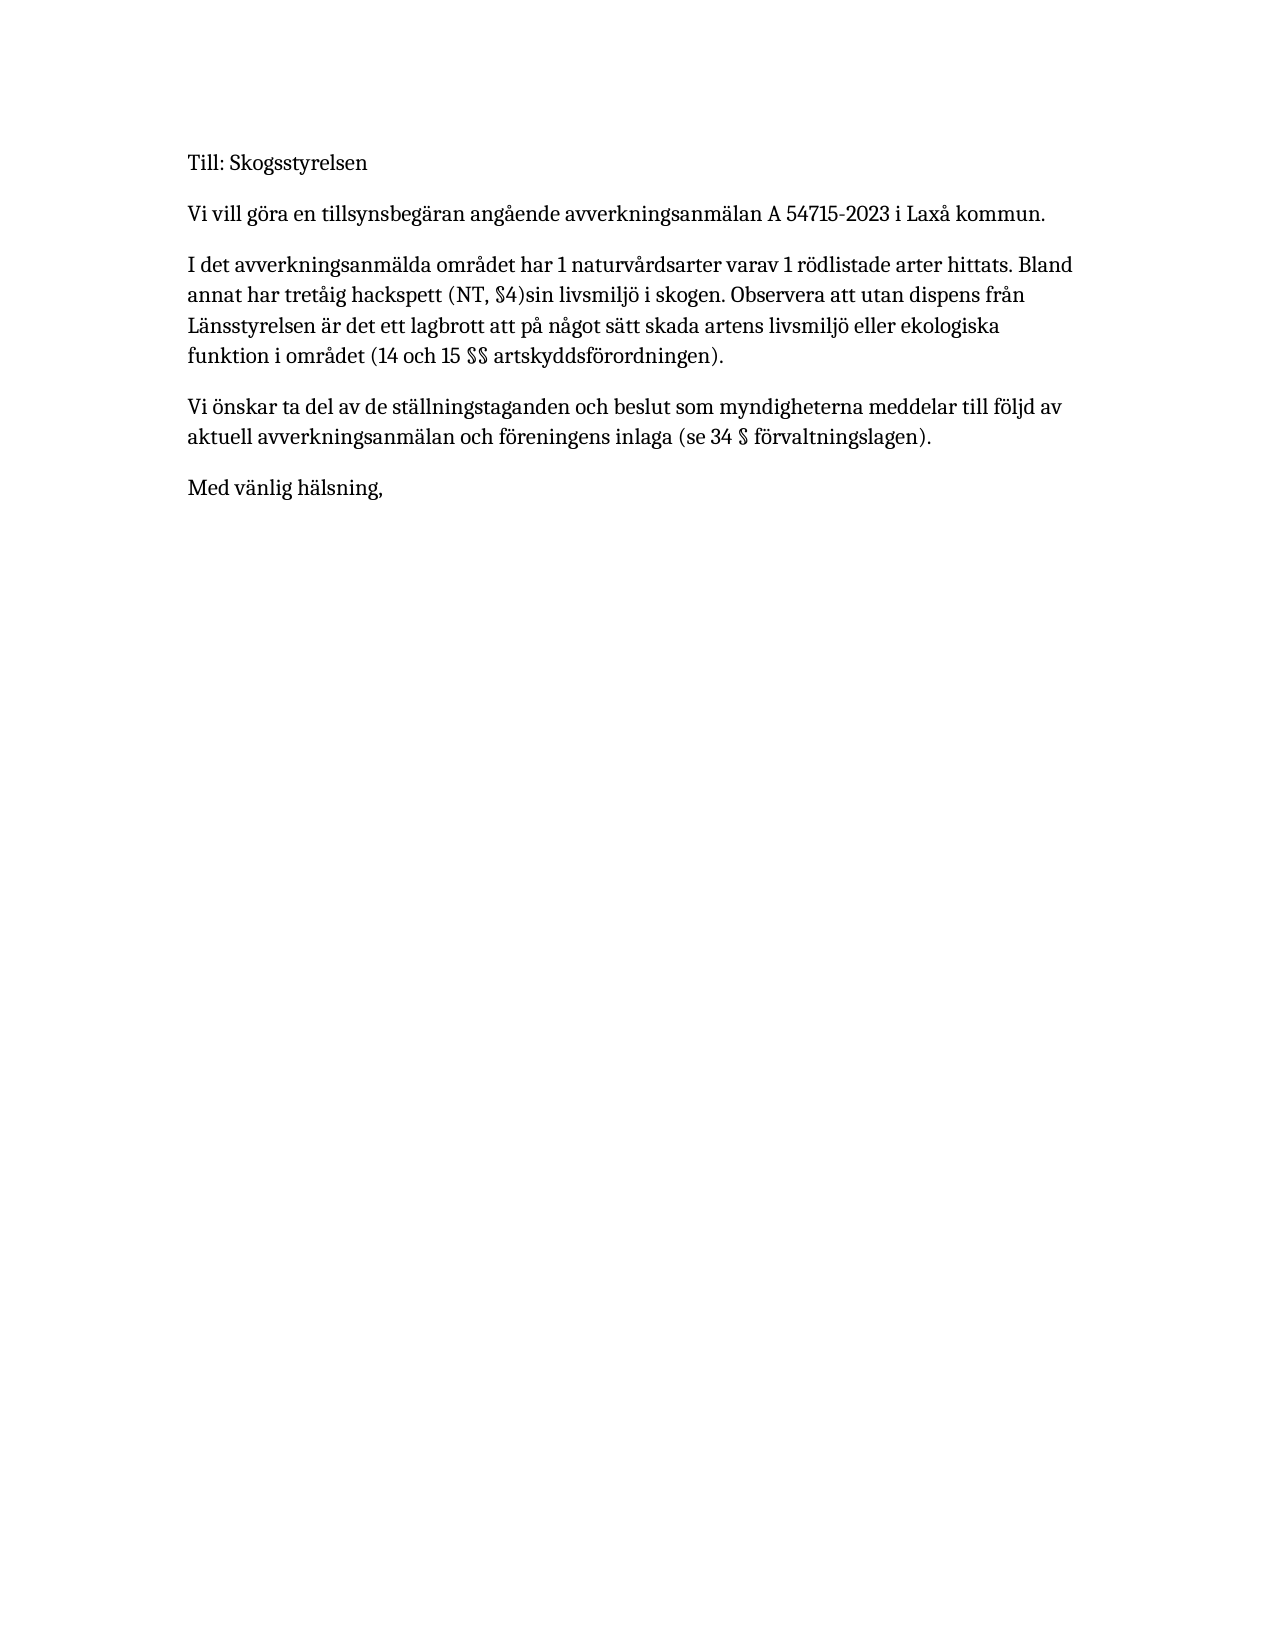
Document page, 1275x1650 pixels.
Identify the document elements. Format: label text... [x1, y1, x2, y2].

text Till: Skogsstyrelsen [187, 150, 1087, 176]
text Vi önskar ta del av de ställningstaganden och beslut som myndigheterna meddelar till följd av aktuell avverkningsanmälan och föreningens inlaga (se 34 § förvaltningslagen). [187, 394, 1087, 450]
text Med vänlig hälsning, [187, 475, 1087, 532]
text Vi vill göra en tillsynsbegäran angående avverkningsanmälan A 54715-2023 i Laxå kommun. [187, 201, 1087, 227]
text I det avverkningsanmälda området har 1 naturvårdsarter varav 1 rödlistade arter hittats. Bland annat har tretåig hackspett (NT, §4)sin livsmiljö i skogen. Observera att utan dispens från Länsstyrelsen är det ett lagbrott att på något sätt skada artens livsmiljö eller ekologiska funktion i området (14 och 15 §§ artskyddsförordningen). [187, 252, 1087, 369]
